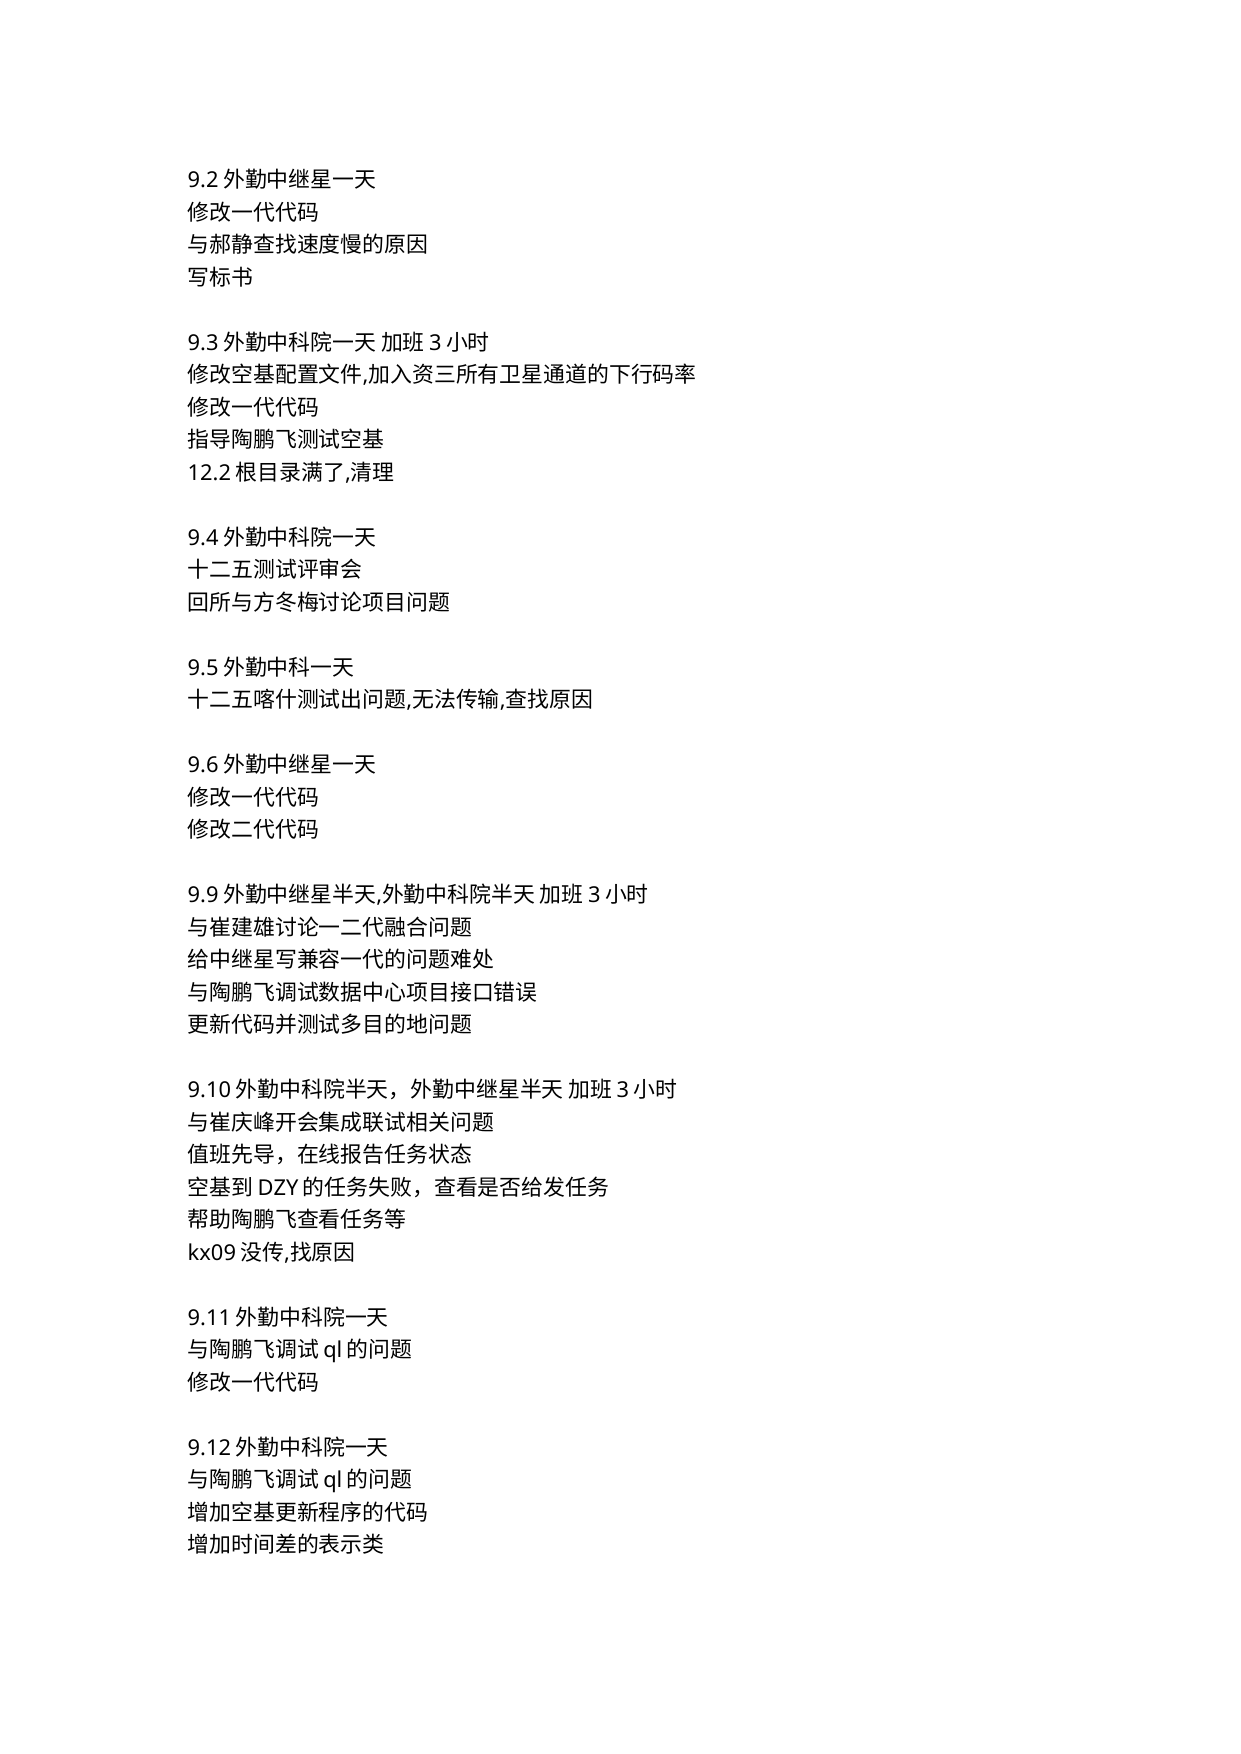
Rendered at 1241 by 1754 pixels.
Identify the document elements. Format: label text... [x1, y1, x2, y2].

text 回所与方冬梅讨论项目问题 [187, 584, 1053, 617]
text 9.2外勤中继星一天 [187, 162, 1053, 194]
text 9.4外勤中科院一天 [187, 519, 1053, 552]
text 增加时间差的表示类 [187, 1527, 1053, 1559]
text 修改空基配置文件,加入资三所有卫星通道的下行码率 [187, 357, 1053, 389]
text 指导陶鹏飞测试空基 [187, 422, 1053, 454]
text 9.10外勤中科院半天，外勤中继星半天 加班3小时 [187, 1072, 1053, 1104]
text 9.9外勤中继星半天,外勤中科院半天 加班3小时 [187, 877, 1053, 909]
text 空基到DZY的任务失败，查看是否给发任务 [187, 1169, 1053, 1202]
text 给中继星写兼容一代的问题难处 [187, 942, 1053, 974]
text 9.6外勤中继星一天 [187, 747, 1053, 779]
text 十二五喀什测试出问题,无法传输,查找原因 [187, 682, 1053, 714]
text 与陶鹏飞调试ql的问题 [187, 1462, 1053, 1494]
text 增加空基更新程序的代码 [187, 1494, 1053, 1527]
text 值班先导，在线报告任务状态 [187, 1137, 1053, 1169]
text 9.11外勤中科院一天 [187, 1299, 1053, 1332]
text kx09没传,找原因 [187, 1234, 1053, 1267]
text 帮助陶鹏飞查看任务等 [187, 1202, 1053, 1234]
text 9.3外勤中科院一天 加班3小时 [187, 324, 1053, 357]
text 与崔建雄讨论一二代融合问题 [187, 909, 1053, 942]
text 9.5外勤中科一天 [187, 649, 1053, 682]
text 9.12外勤中科院一天 [187, 1429, 1053, 1462]
text 写标书 [187, 259, 1053, 292]
text 与陶鹏飞调试数据中心项目接口错误 [187, 974, 1053, 1007]
text 与郝静查找速度慢的原因 [187, 227, 1053, 259]
text 修改一代代码 [187, 1364, 1053, 1397]
text 修改一代代码 [187, 194, 1053, 227]
text 更新代码并测试多目的地问题 [187, 1007, 1053, 1039]
text 十二五测试评审会 [187, 552, 1053, 584]
text 与崔庆峰开会集成联试相关问题 [187, 1104, 1053, 1137]
text 修改二代代码 [187, 812, 1053, 844]
text 与陶鹏飞调试ql的问题 [187, 1332, 1053, 1364]
text 修改一代代码 [187, 779, 1053, 812]
text 修改一代代码 [187, 389, 1053, 422]
text 12.2根目录满了,清理 [187, 454, 1053, 487]
